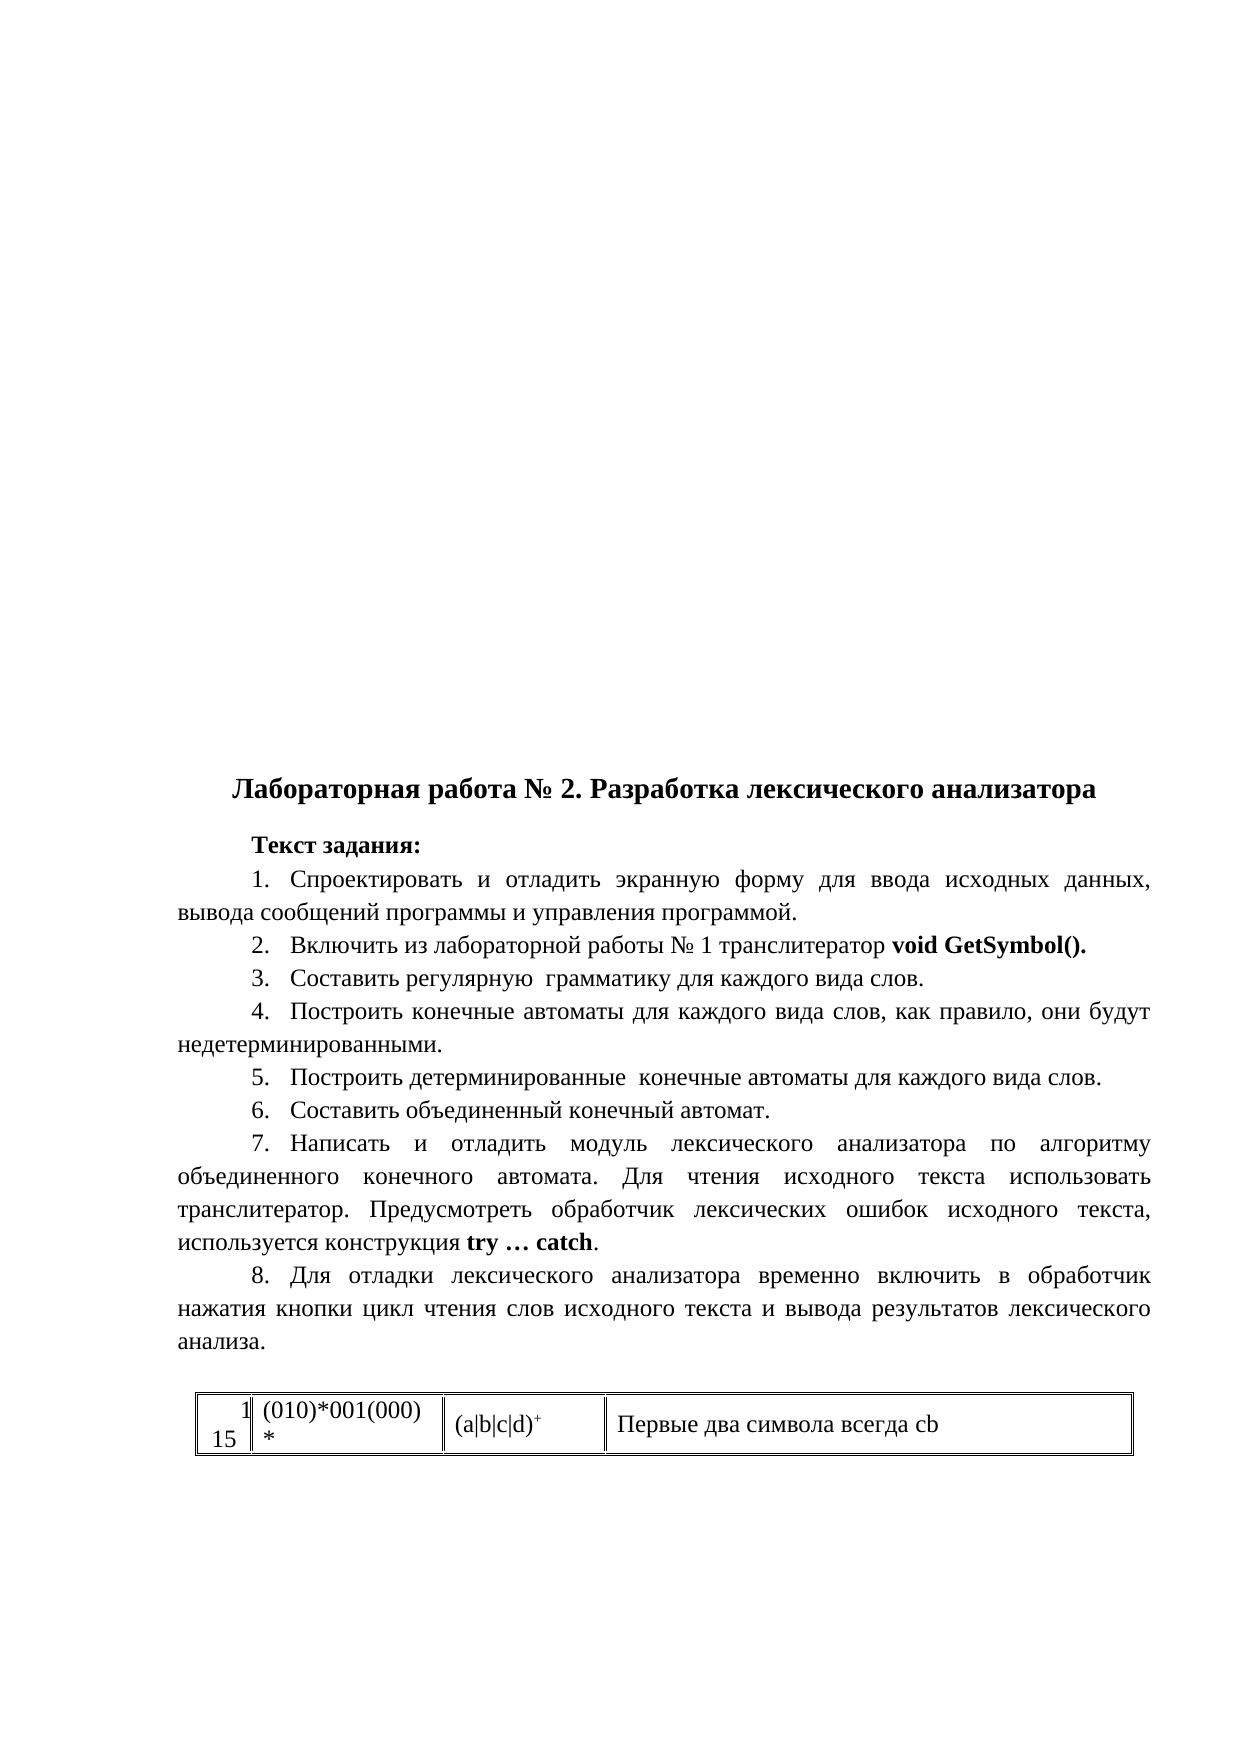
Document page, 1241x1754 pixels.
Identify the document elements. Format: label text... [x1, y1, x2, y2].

list Составить регулярную грамматику для каждого вида слов. [177, 963, 1152, 991]
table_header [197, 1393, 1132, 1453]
list Написать и отладить модуль лексического анализатора по алгоритму объединенного конечного автомата. Для чтения исходного текста использовать транслитератор. Предусмотреть обработчик лексических ошибок исходного текста, используется конструкция try … catch. [177, 1128, 1152, 1256]
list Включить из лабораторной работы № 1 транслитератор void GetSymbol(). [177, 930, 1152, 958]
text Текст задания: [177, 831, 1152, 859]
list Построить детерминированные конечные автоматы для каждого вида слов. [177, 1062, 1152, 1091]
list Построить конечные автоматы для каждого вида слов, как правило, они будут недетерминированными. [177, 996, 1152, 1057]
list Составить объединенный конечный автомат. [177, 1095, 1152, 1123]
text Лабораторная работа № 2. Разработка лексического анализатора [177, 771, 1152, 805]
list Для отладки лексического анализатора временно включить в обработчик нажатия кнопки цикл чтения слов исходного текста и вывода результатов лексического анализа. [177, 1260, 1152, 1355]
list Спроектировать и отладить экранную форму для ввода исходных данных, вывода сообщений программы и управления программой. [177, 864, 1152, 925]
